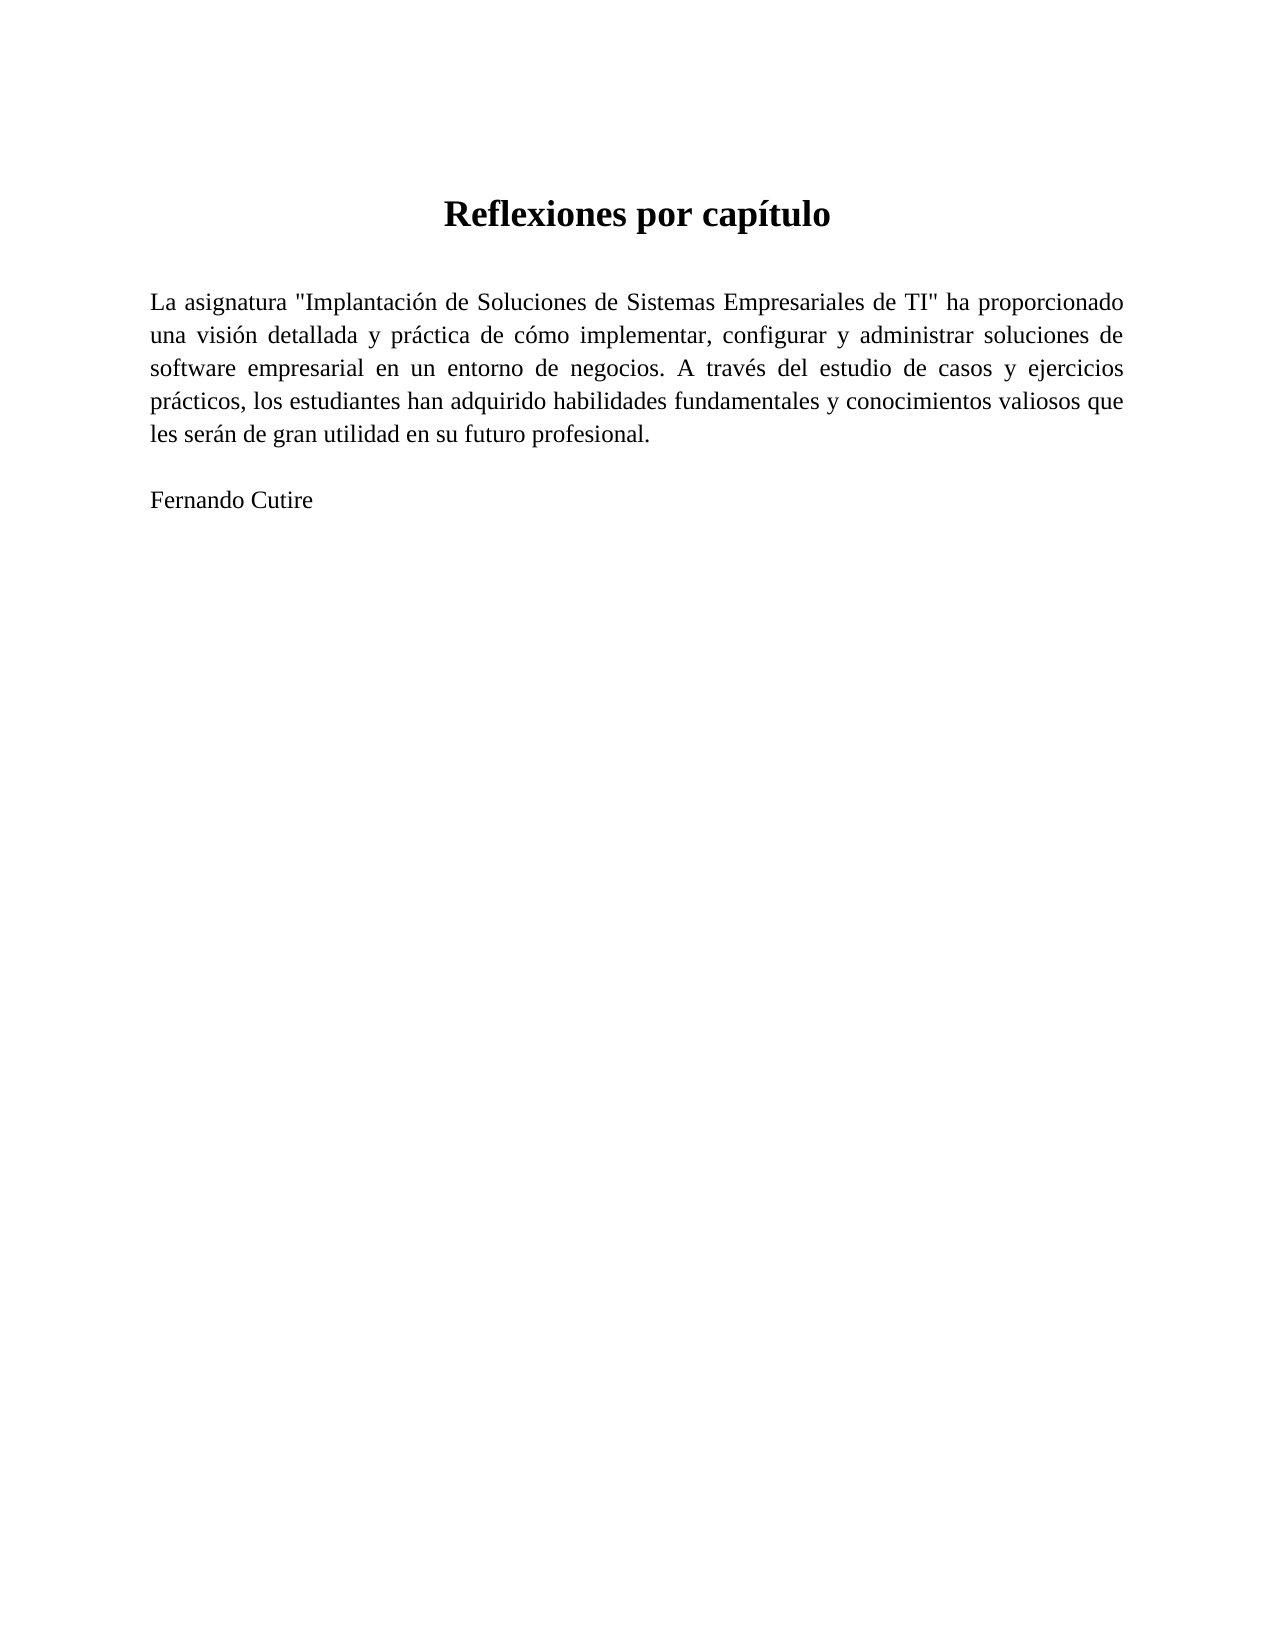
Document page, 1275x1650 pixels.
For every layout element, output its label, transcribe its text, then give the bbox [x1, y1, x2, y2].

subtitle Reflexiones por capítulo [150, 192, 1125, 235]
text Fernando Cutire [150, 485, 1125, 514]
text La asignatura "Implantación de Soluciones de Sistemas Empresariales de TI" ha proporcionado una visión detallada y práctica de cómo implementar, configurar y administrar soluciones de software empresarial en un entorno de negocios. A través del estudio de casos y ejercicios prácticos, los estudiantes han adquirido habilidades fundamentales y conocimientos valiosos que les serán de gran utilidad en su futuro profesional. [150, 287, 1125, 448]
